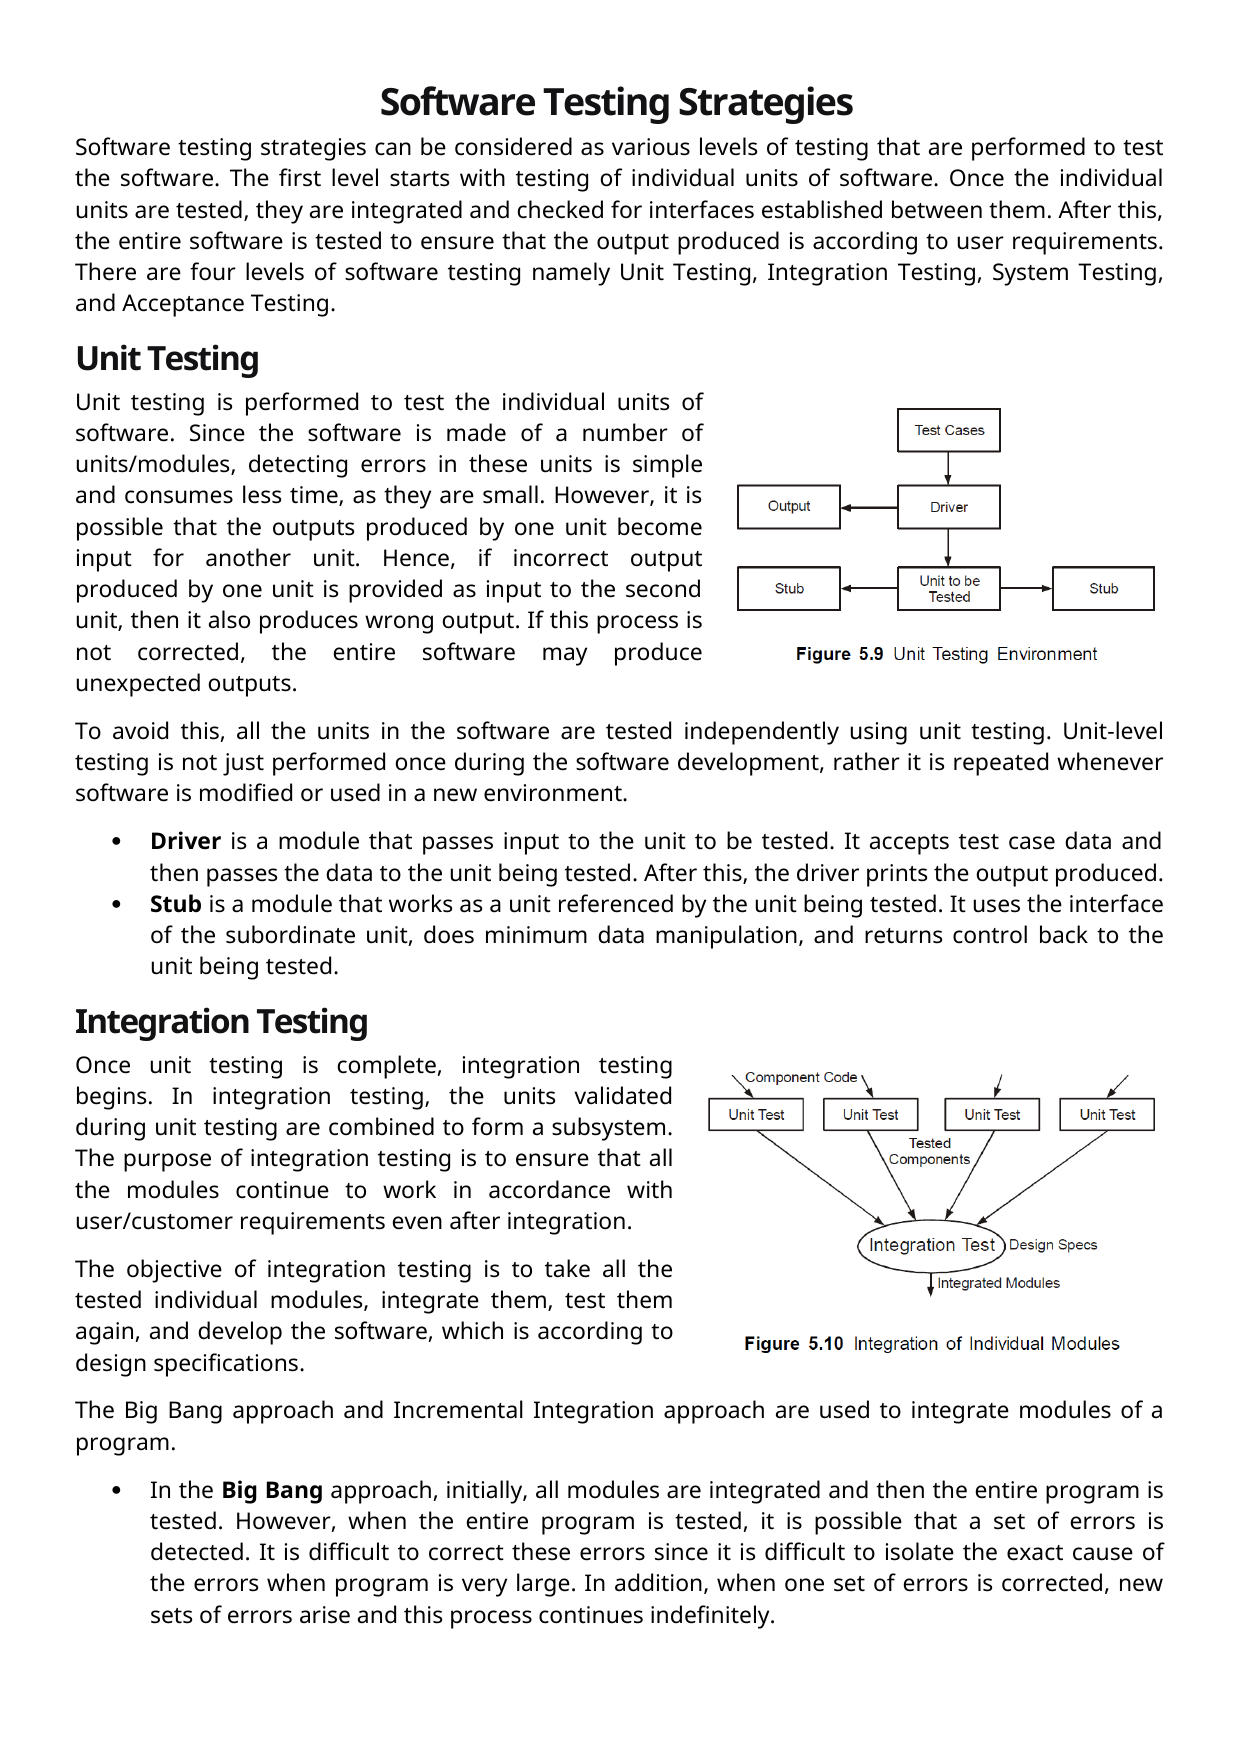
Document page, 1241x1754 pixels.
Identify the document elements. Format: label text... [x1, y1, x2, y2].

list Driver is a module that passes input to the unit to be tested. It accepts test case data and then passes the data to the unit being tested. After this, the driver prints the output produced. [112, 825, 1165, 888]
text Once unit testing is complete, integration testing begins. In integration testing, the units validated during unit testing are combined to form a subsystem. The purpose of integration testing is to ensure that all the modules continue to work in accordance with user/customer requirements even after integration. [75, 1048, 1165, 1236]
text To avoid this, all the units in the software are tested independently using unit testing. Unit-level testing is not just performed once during the software development, rather it is repeated whenever software is modified or used in a new environment. [75, 715, 1165, 808]
subtitle Software Testing Strategies [75, 75, 1160, 126]
subtitle Unit Testing [75, 335, 1160, 381]
text The objective of integration testing is to take all the tested individual modules, integrate them, test them again, and develop the software, which is according to design specifications. [75, 1253, 1165, 1378]
text Unit testing is performed to test the individual units of software. Since the software is made of a number of units/modules, detecting errors in these units is simple and consumes less time, as they are small. However, it is possible that the outputs produced by one unit become input for another unit. Hence, if incorrect output produced by one unit is provided as input to the second unit, then it also produces wrong output. If this process is not corrected, the entire software may produce unexpected outputs. [75, 386, 1165, 698]
text The Big Bang approach and Incremental Integration approach are used to integrate modules of a program. [75, 1394, 1165, 1457]
list Stub is a module that works as a unit referenced by the unit being tested. It uses the interface of the subordinate unit, does minimum data manipulation, and returns control back to the unit being tested. [112, 888, 1165, 981]
subtitle Integration Testing [75, 998, 1160, 1043]
text Software testing strategies can be considered as various levels of testing that are performed to test the software. The first level starts with testing of individual units of software. Once the individual units are tested, they are integrated and checked for interfaces established between them. After this, the entire software is tested to ensure that the output produced is according to user requirements. There are four levels of software testing namely Unit Testing, Integration Testing, System Testing, and Acceptance Testing. [75, 131, 1165, 318]
list In the Big Bang approach, initially, all modules are integrated and then the entire program is tested. However, when the entire program is tested, it is possible that a set of errors is detected. It is difficult to correct these errors since it is difficult to isolate the exact cause of the errors when program is very large. In addition, when one set of errors is corrected, new sets of errors arise and this process continues indefinitely. [112, 1473, 1165, 1630]
